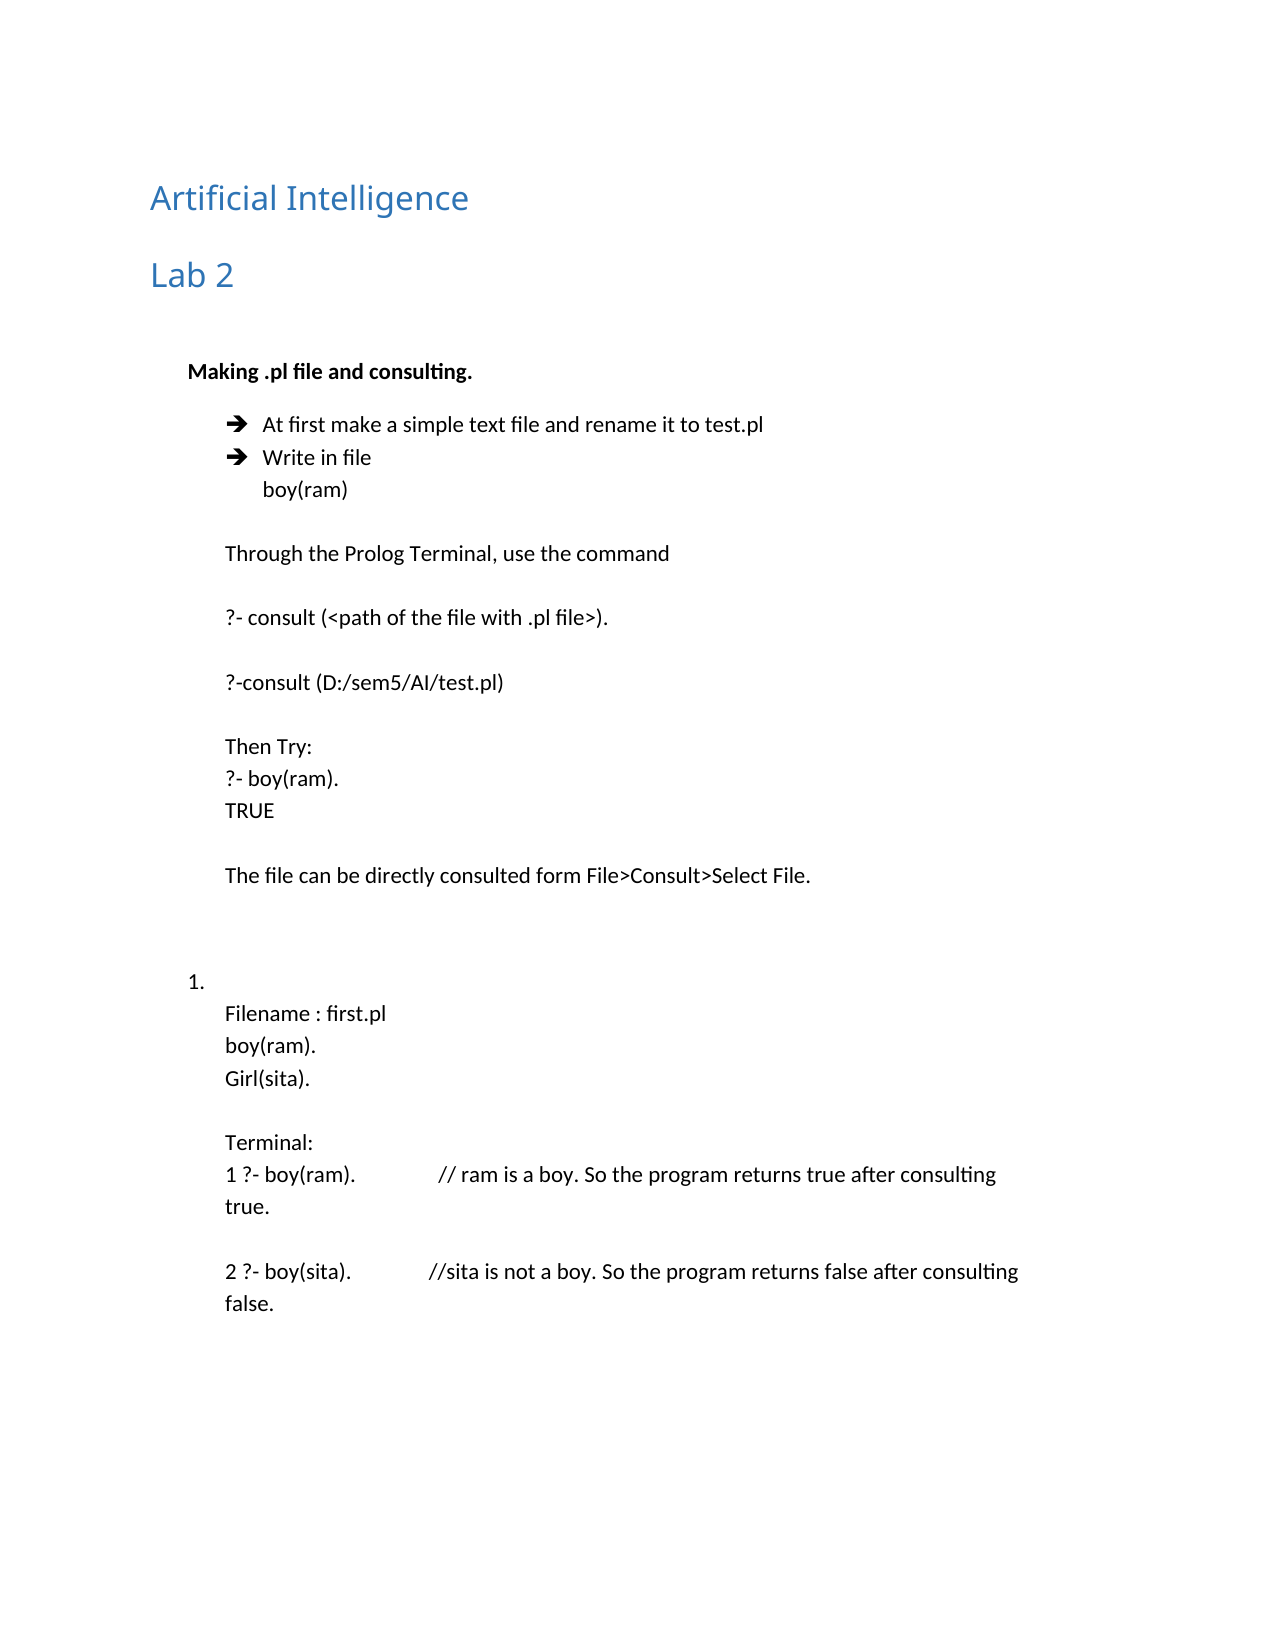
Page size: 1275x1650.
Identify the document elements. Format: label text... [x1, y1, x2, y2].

list boy(ram) [262, 475, 1125, 503]
list Through the Prolog Terminal, use the command [225, 539, 1125, 567]
list true. [225, 1192, 1125, 1220]
list 2 ?- boy(sita). //sita is not a boy. So the program returns false after consulting [225, 1257, 1125, 1285]
subtitle Lab 2 [150, 252, 1125, 298]
list At first make a simple text file and rename it to test.pl [225, 410, 1125, 438]
list The file can be directly consulted form File>Consult>Select File. [225, 861, 1125, 889]
list 1 ?- boy(ram). // ram is a boy. So the program returns true after consulting [225, 1160, 1125, 1188]
text Making .pl file and consulting. [187, 357, 1125, 385]
subtitle Artificial Intelligence [150, 175, 1125, 220]
list boy(ram). [225, 1031, 1125, 1059]
list false. [225, 1289, 1125, 1317]
list TRUE [225, 797, 1125, 825]
list Then Try: [225, 732, 1125, 760]
list Filename : first.pl [225, 999, 1125, 1027]
list Terminal: [225, 1128, 1125, 1156]
list ?-consult (D:/sem5/AI/test.pl) [225, 668, 1125, 696]
list ?- boy(ram). [225, 764, 1125, 792]
list Write in file [225, 443, 1125, 471]
list ?- consult (<path of the file with .pl file>). [225, 603, 1125, 632]
list Girl(sita). [225, 1064, 1125, 1092]
